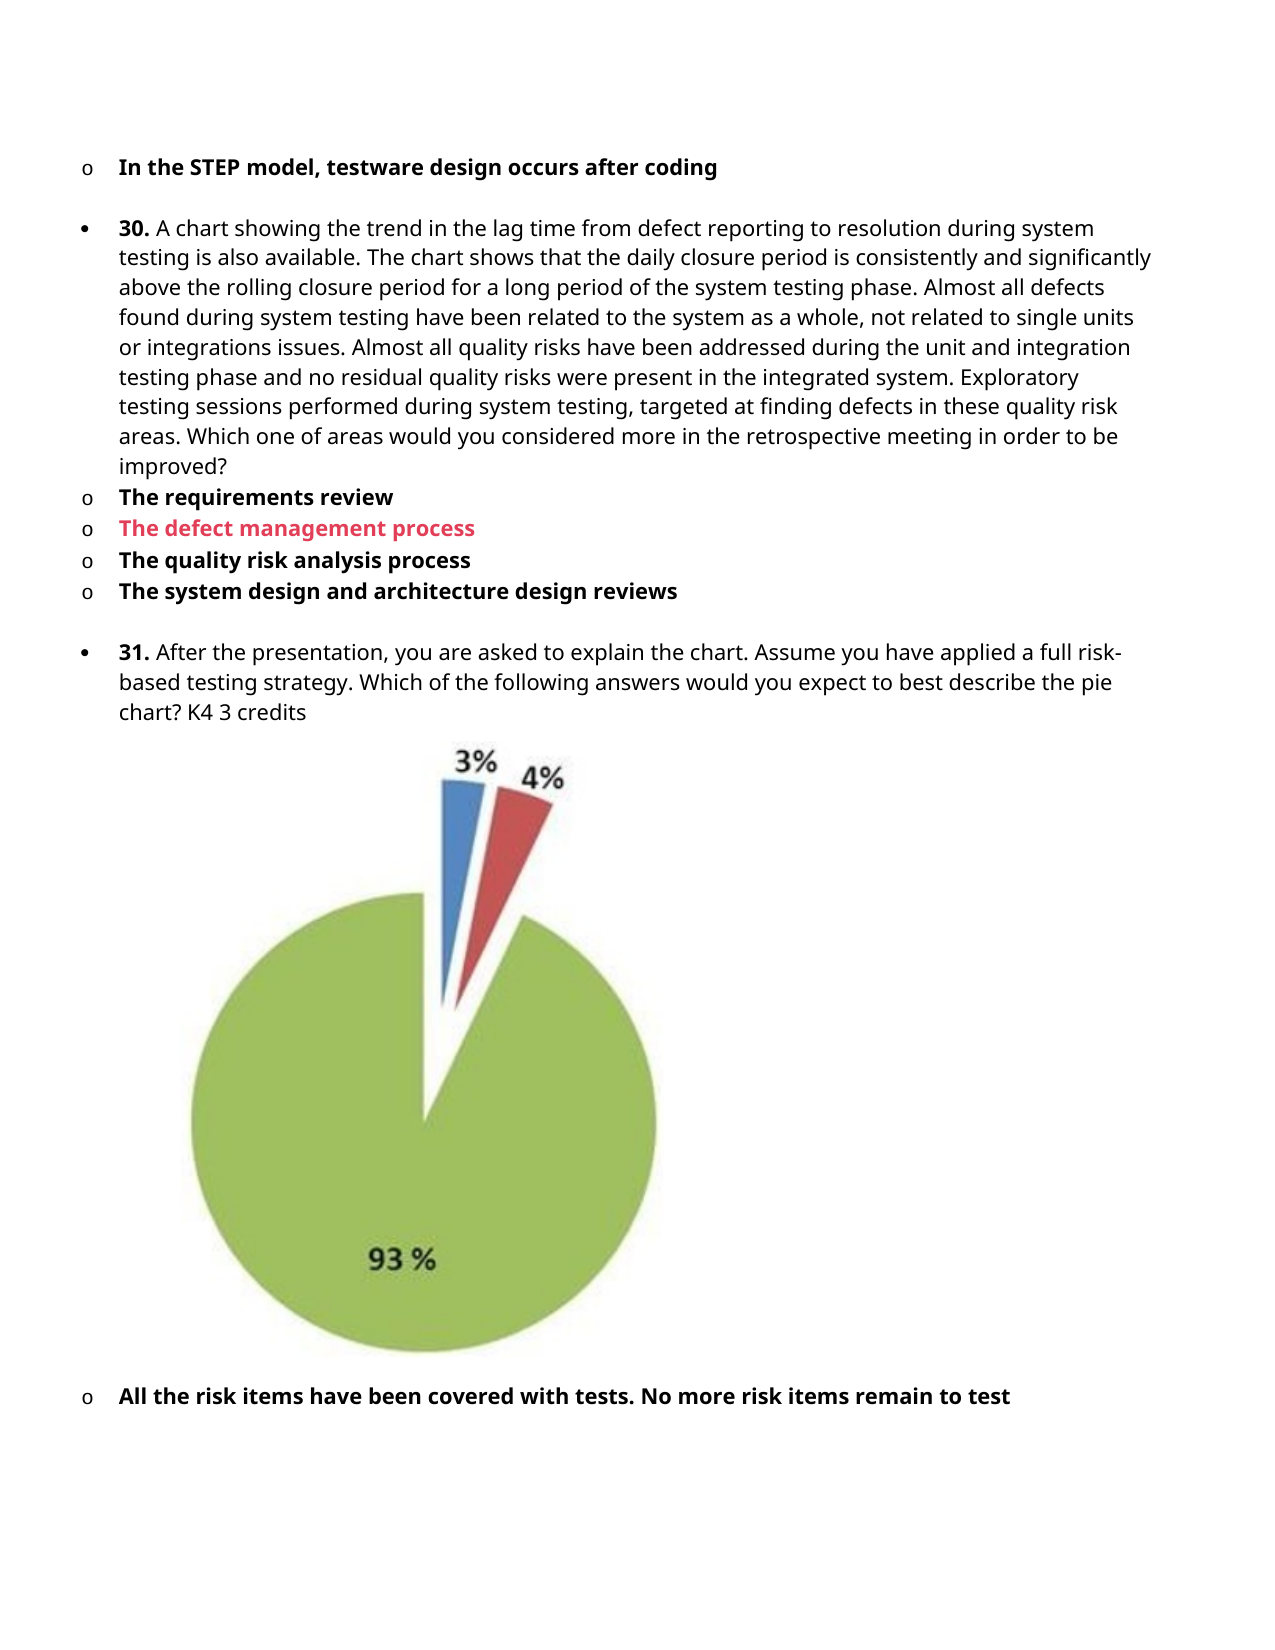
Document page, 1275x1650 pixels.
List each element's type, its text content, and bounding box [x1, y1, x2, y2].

list The defect management process [81, 512, 1156, 543]
picture [118, 726, 907, 1380]
list All the risk items have been covered with tests. No more risk items remain to test [81, 1379, 1156, 1411]
list 30. A chart showing the trend in the lag time from defect reporting to resolution during system testing is also available. The chart shows that the daily closure period is consistently and significantly above the rolling closure period for a long period of the system testing phase. Almost all defects found during system testing have been related to the system as a whole, not related to single units or integrations issues. Almost all quality risks have been addressed during the unit and integration testing phase and no residual quality risks were present in the integrated system. Exploratory testing sessions performed during system testing, targeted at finding defects in these quality risk areas. Which one of areas would you considered more in the retrospective meeting in order to be improved? [81, 212, 1156, 481]
list 31. After the presentation, you are asked to explain the chart. Assume you have applied a full risk-based testing strategy. Which of the following answers would you expect to best describe the pie chart? K4 3 credits [81, 637, 1156, 726]
list In the STEP model, testware design occurs after coding [81, 150, 1156, 181]
list The requirements review [81, 481, 1156, 512]
list The system design and architecture design reviews [81, 574, 1156, 606]
list The quality risk analysis process [81, 543, 1156, 574]
